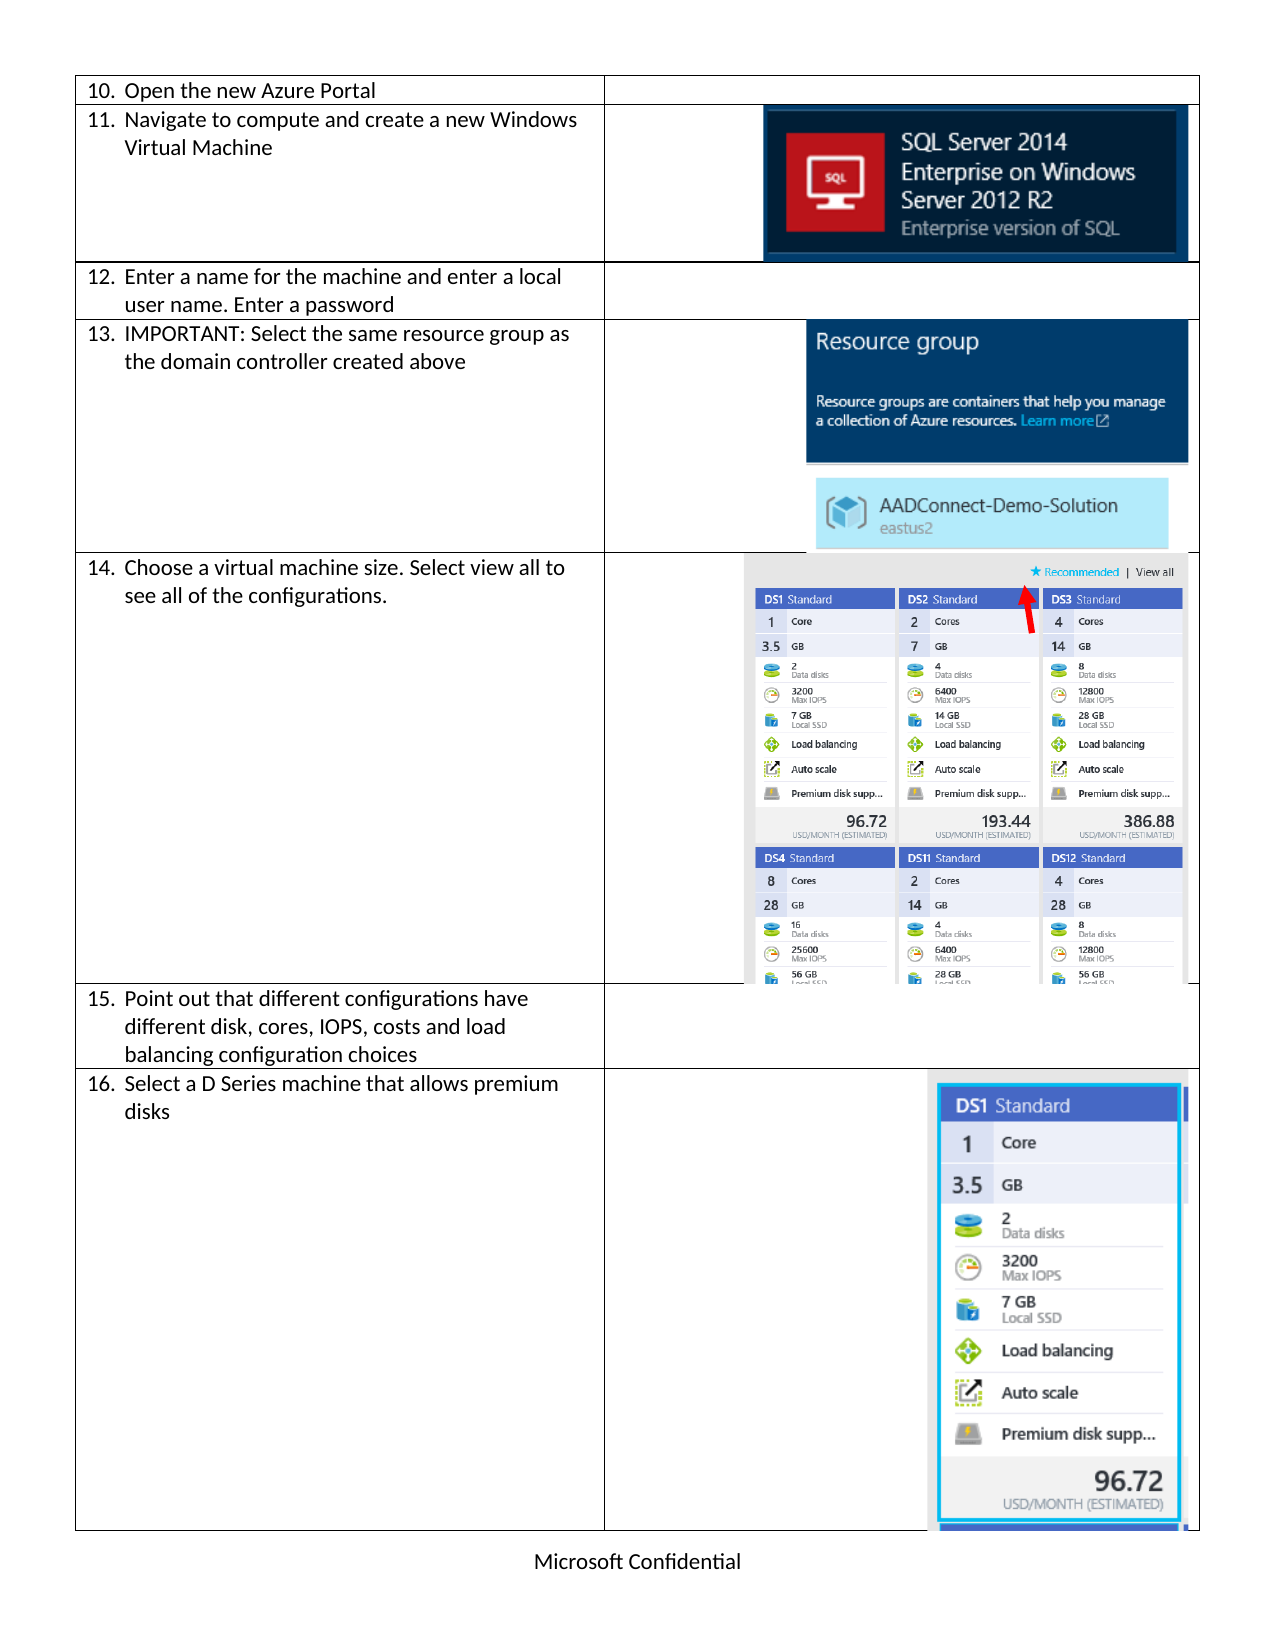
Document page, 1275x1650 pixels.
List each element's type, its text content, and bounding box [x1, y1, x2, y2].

table_cell [605, 1069, 927, 1530]
table_cell [1189, 105, 1199, 261]
picture [927, 1069, 1189, 1531]
picture [743, 319, 1189, 984]
table_cell [605, 263, 1199, 318]
table_cell IMPORTANT: Select the same resource group as the domain controller created above [76, 320, 604, 552]
table_cell [1189, 553, 1199, 983]
table_cell Choose a virtual machine size. Select view all to see all of the configurations. [76, 553, 604, 983]
table_cell [605, 984, 1199, 1068]
table_header [605, 76, 1199, 104]
table_cell Select a D Series machine that allows premium disks [76, 1069, 604, 1530]
table_cell Navigate to compute and create a new Windows Virtual Machine [76, 105, 604, 261]
table_cell [605, 553, 743, 983]
table_cell [1189, 320, 1199, 552]
table_header Open the new Azure Portal [76, 76, 604, 104]
picture [763, 105, 1189, 262]
table_cell Point out that different configurations have different disk, cores, IOPS, costs and load balancing configuration choices [76, 984, 604, 1068]
table_cell Enter a name for the machine and enter a local user name. Enter a password [76, 263, 604, 318]
table_cell [1189, 1069, 1199, 1530]
table_cell [605, 320, 806, 552]
table_cell [605, 105, 763, 261]
